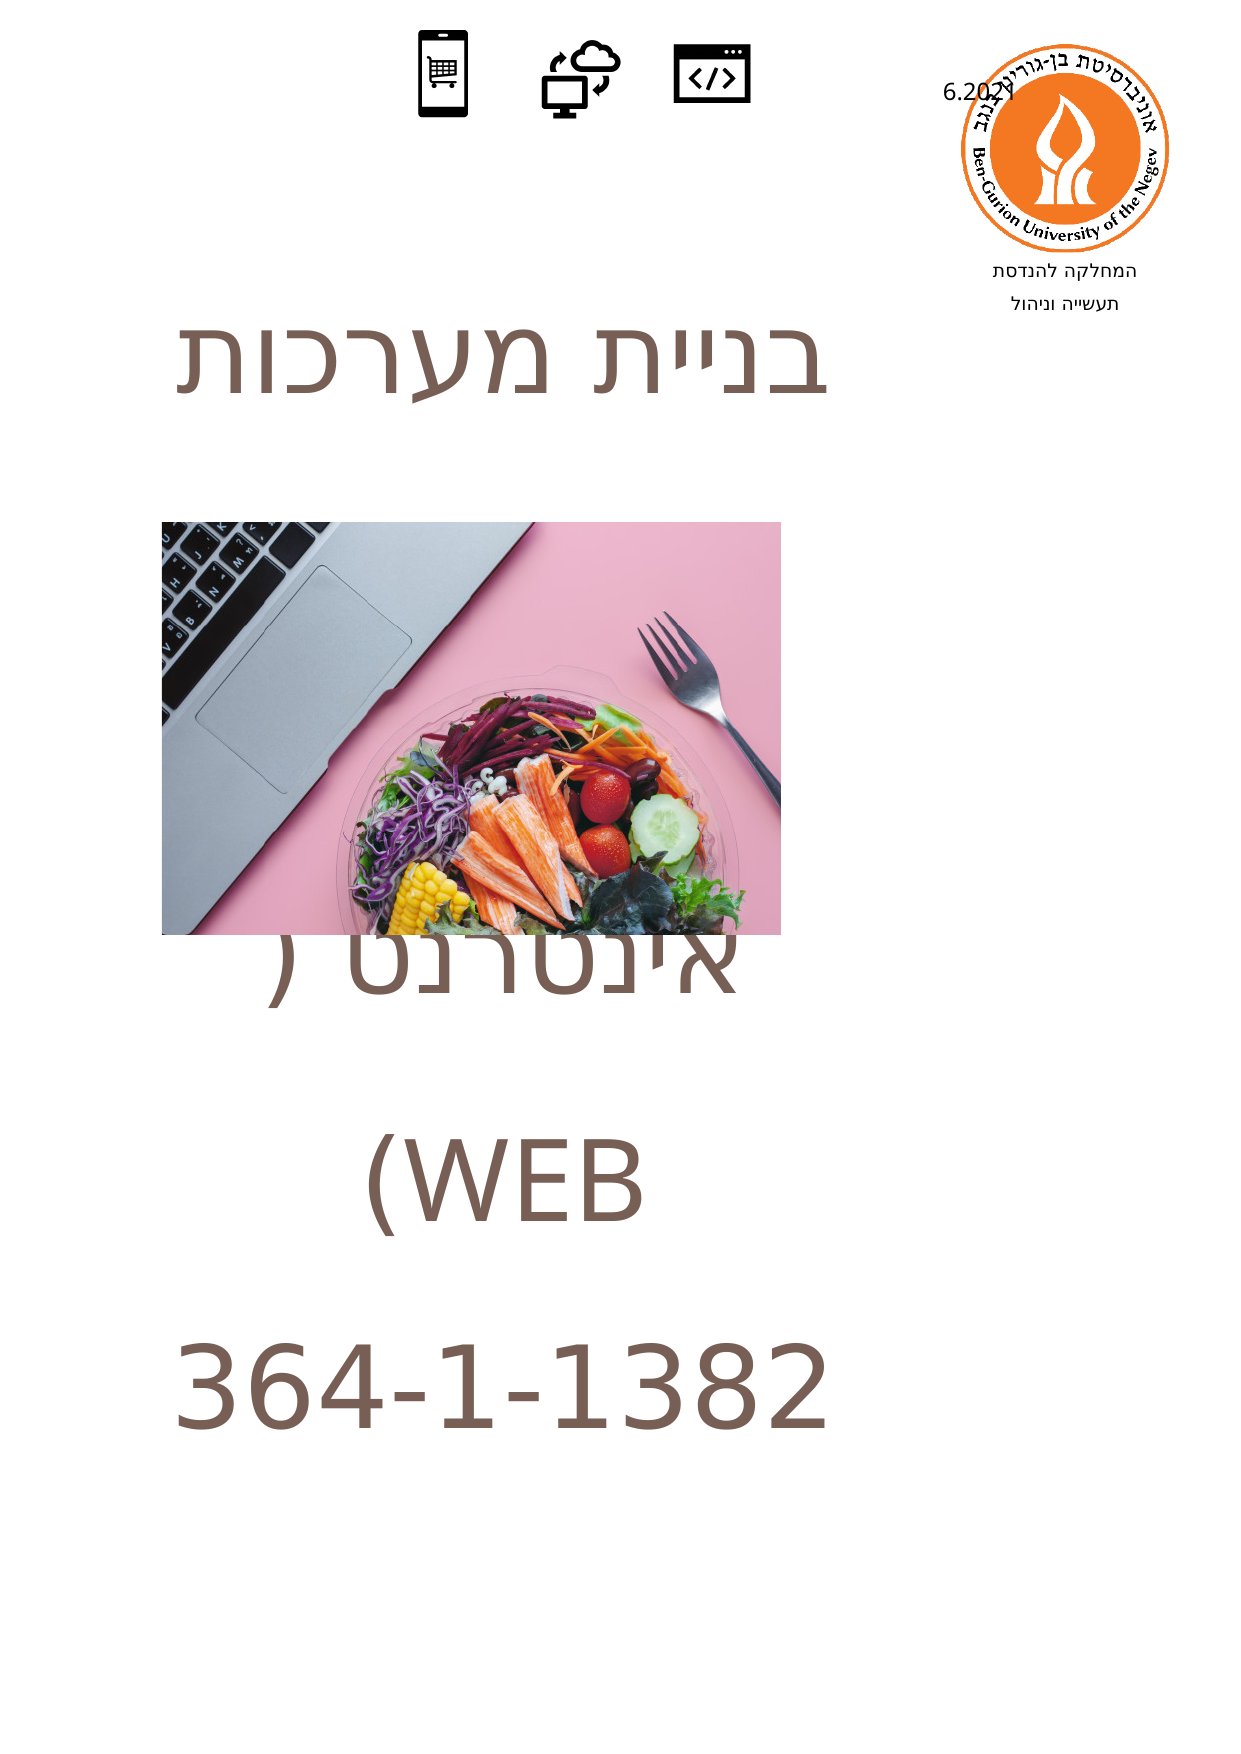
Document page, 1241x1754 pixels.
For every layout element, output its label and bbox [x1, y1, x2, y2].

picture [535, 34, 627, 125]
picture [961, 44, 1169, 252]
table_header [148, 148, 1092, 1534]
picture [397, 28, 489, 119]
picture [666, 28, 758, 119]
picture [161, 522, 781, 935]
